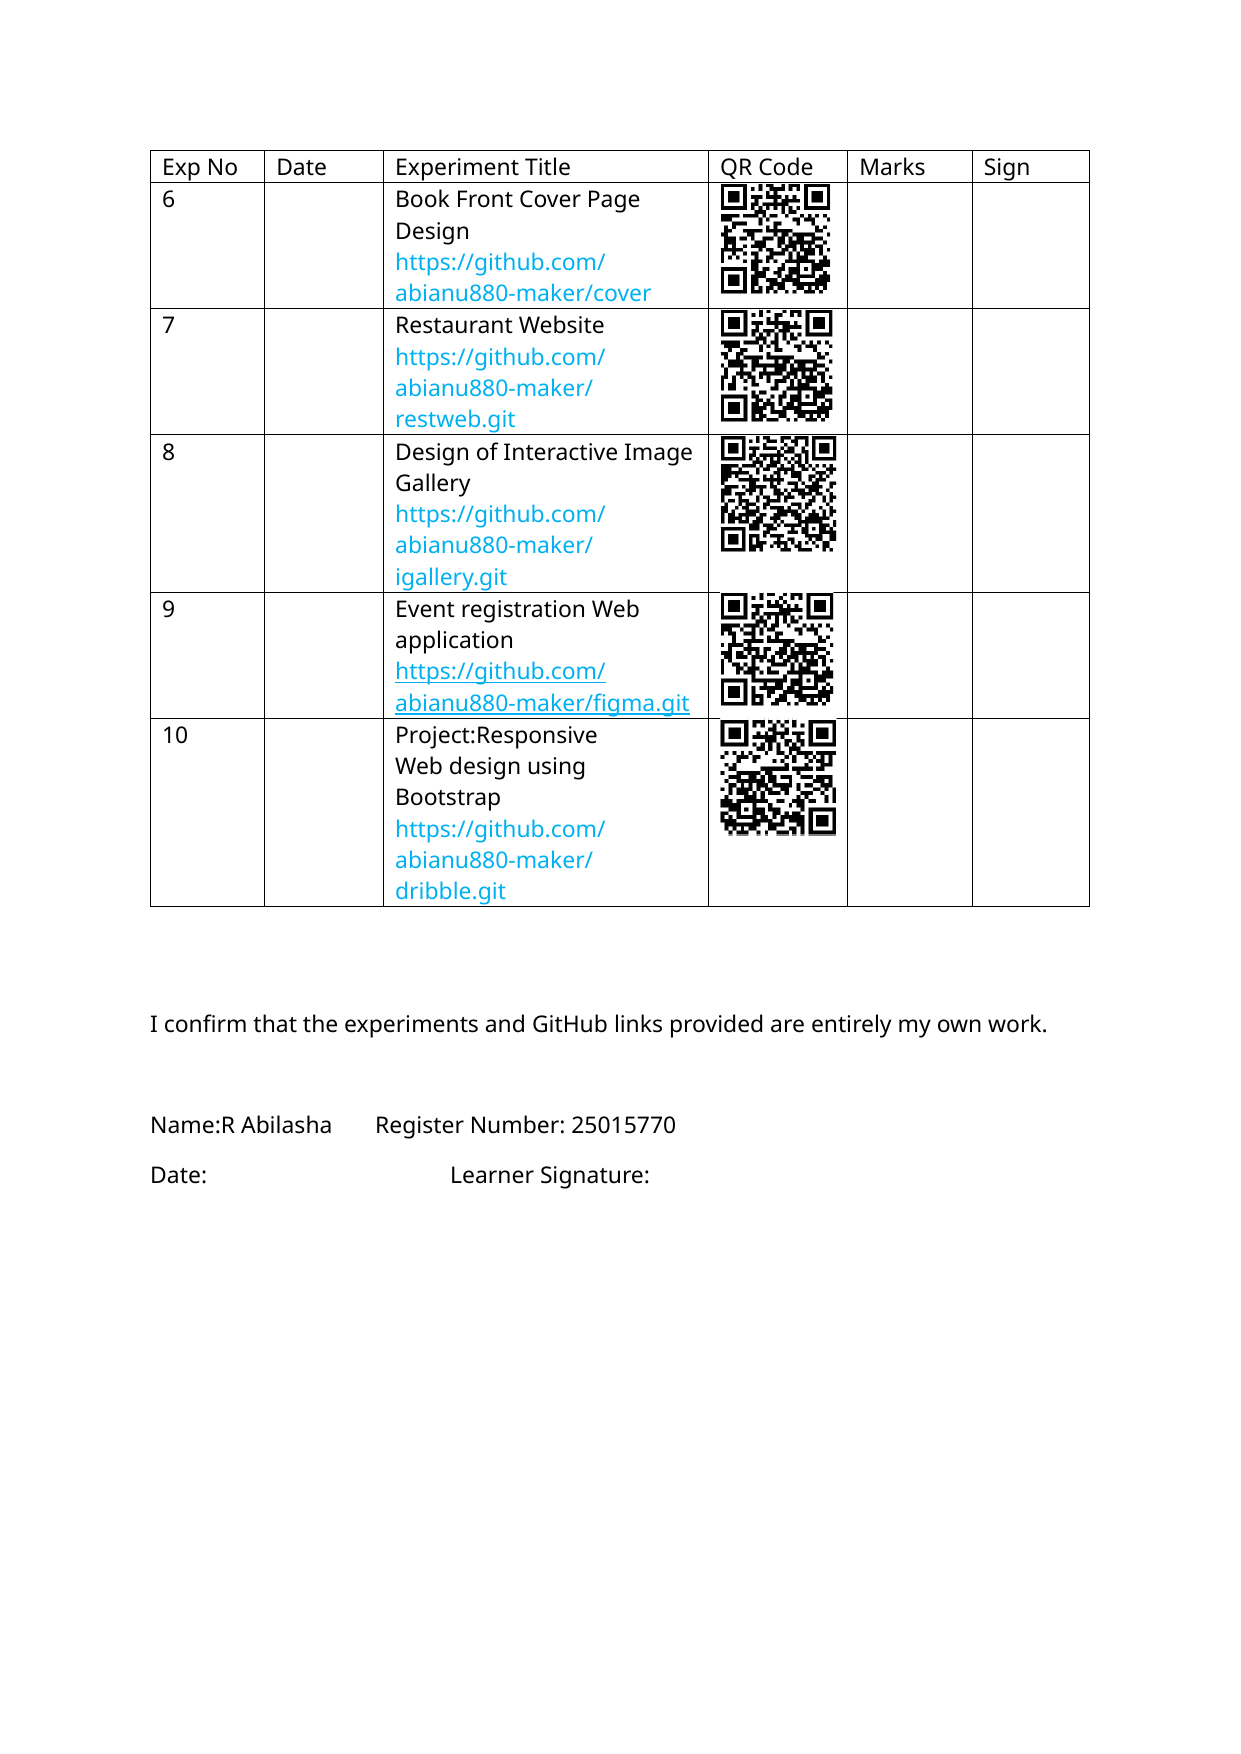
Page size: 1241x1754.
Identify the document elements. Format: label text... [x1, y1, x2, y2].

table_header Marks [848, 151, 972, 182]
table_cell 7 [151, 309, 264, 434]
table_cell [265, 183, 383, 308]
table_cell Project:Responsive Web design using Bootstrap https://github.com/abianu880-maker/dribble.git [384, 719, 708, 906]
picture [720, 435, 837, 552]
table_cell Book Front Cover Page Design https://github.com/abianu880-maker/cover [384, 183, 708, 308]
text Name:R Abilasha Register Number: 25015770 [150, 1109, 1090, 1140]
table_cell 6 [151, 183, 264, 308]
table_header Date [265, 151, 383, 182]
table_cell [848, 309, 972, 434]
table_cell 10 [151, 719, 264, 906]
table_cell [848, 719, 972, 906]
table_cell 9 [151, 593, 264, 718]
table_header Sign [973, 151, 1089, 182]
table_cell 8 [151, 435, 264, 592]
table_header QR Code [709, 151, 847, 182]
table_cell [709, 593, 847, 718]
table_cell [265, 719, 383, 906]
table_cell [973, 719, 1089, 906]
table_cell [973, 309, 1089, 434]
table_cell [848, 183, 972, 308]
table_cell [709, 183, 847, 308]
table_cell Event registration Web application https://github.com/abianu880-maker/figma.git [384, 593, 708, 718]
table_cell Restaurant Website https://github.com/abianu880-maker/restweb.git [384, 309, 708, 434]
table_cell [265, 593, 383, 718]
picture [720, 718, 837, 836]
text Date: Learner Signature: [150, 1159, 1090, 1191]
table_cell [709, 435, 847, 592]
table_cell [973, 593, 1089, 718]
table_cell [848, 593, 972, 718]
picture [720, 309, 833, 422]
table_header Exp No [151, 151, 264, 182]
table_cell [709, 309, 847, 434]
table_cell Design of Interactive Image Gallery https://github.com/abianu880-maker/igallery.git [384, 435, 708, 592]
table_header Experiment Title [384, 151, 708, 182]
table_cell [709, 719, 847, 906]
text I confirm that the experiments and GitHub links provided are entirely my own work. [150, 1008, 1090, 1039]
table_cell [973, 435, 1089, 592]
picture [720, 183, 831, 294]
table_cell [265, 435, 383, 592]
picture [720, 592, 834, 706]
table_cell [848, 435, 972, 592]
table_cell [265, 309, 383, 434]
table_cell [973, 183, 1089, 308]
